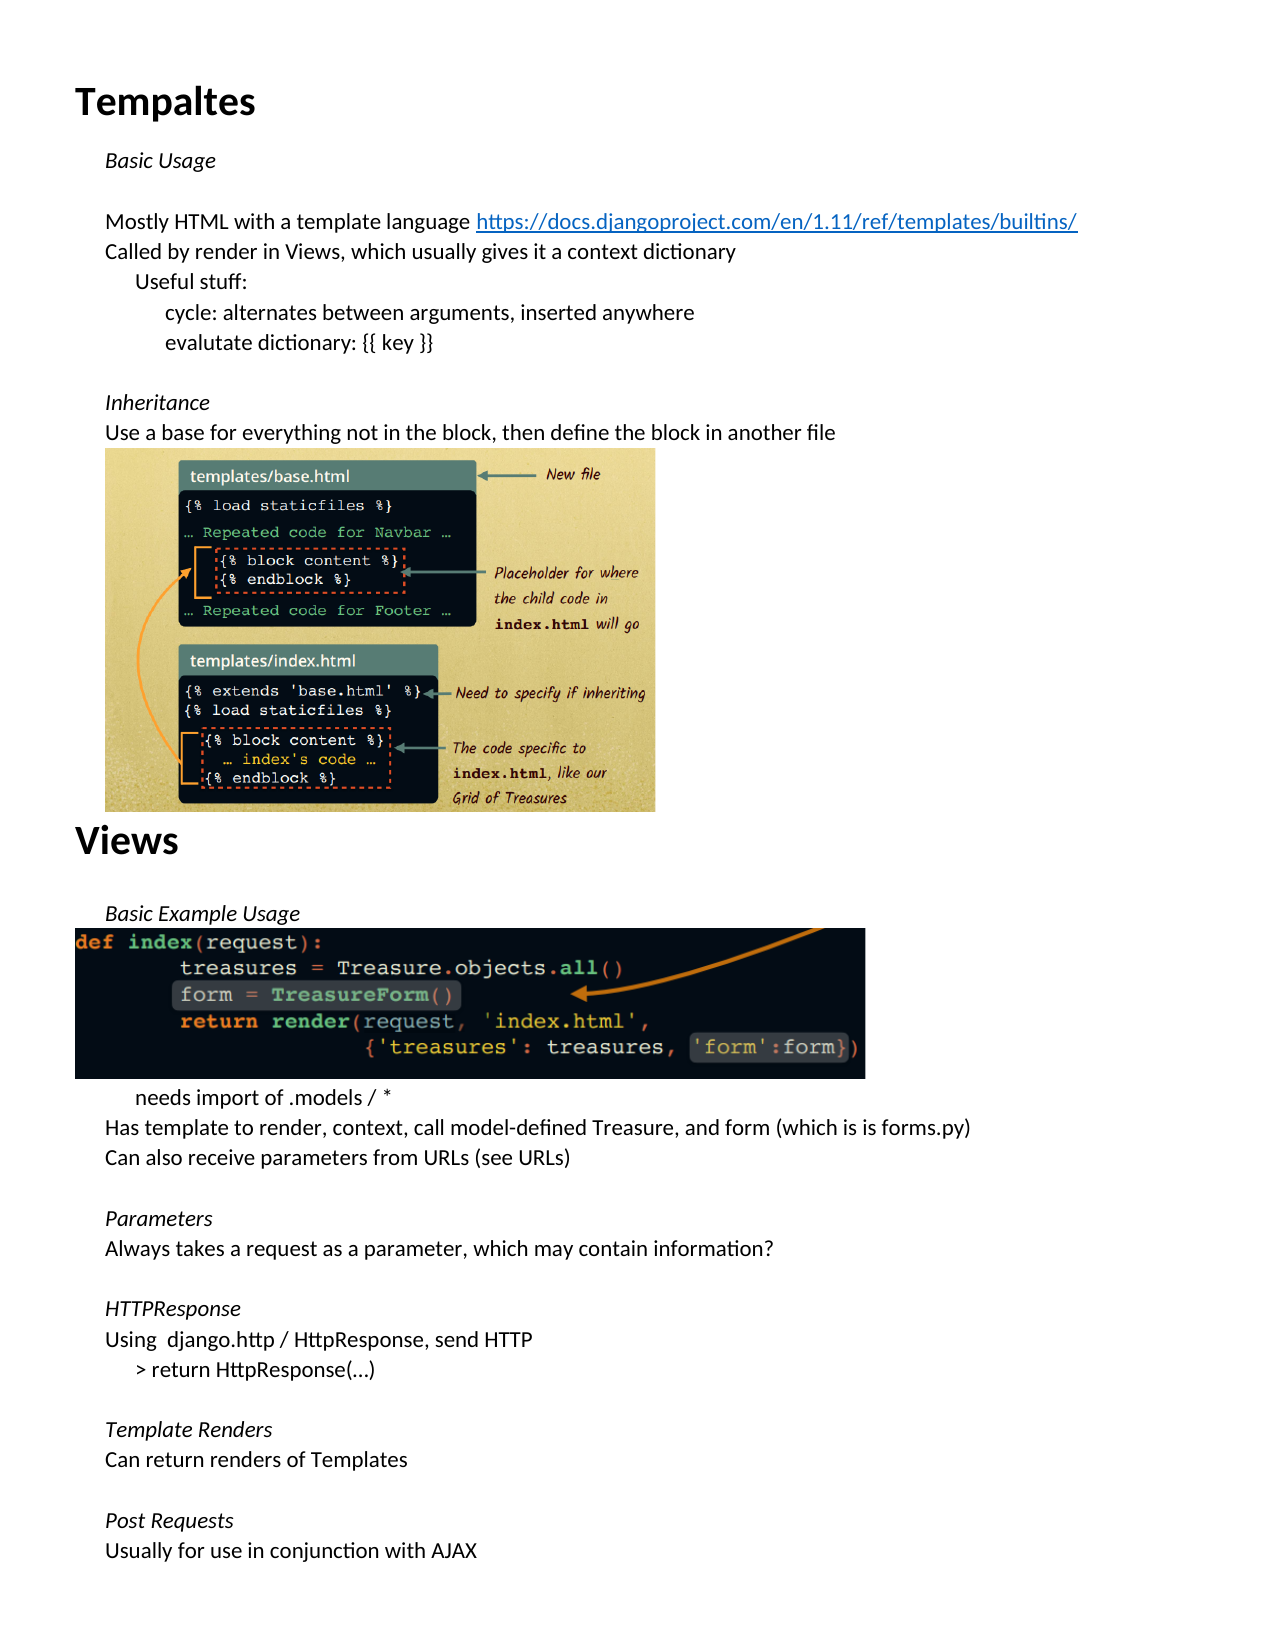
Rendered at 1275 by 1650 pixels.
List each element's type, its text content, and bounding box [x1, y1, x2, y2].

text Tempaltes [75, 75, 1200, 126]
text Usually for use in conjunction with AJAX [75, 1536, 1200, 1564]
text Use a base for everything not in the block, then define the block in another file [105, 418, 1200, 446]
text HTTPResponse [75, 1294, 1200, 1323]
text Has template to render, context, call model-defined Treasure, and form (which is is forms.py) [75, 1113, 1200, 1141]
text Template Renders [75, 1415, 1200, 1443]
text Can return renders of Templates [75, 1446, 1200, 1474]
text Mostly HTML with a template language https://docs.djangoproject.com/en/1.11/ref/templates/builtins/ [105, 207, 1200, 235]
text Basic Example Usage [75, 899, 1200, 927]
picture [75, 928, 866, 1079]
text Using django.http / HttpResponse, send HTTP [75, 1325, 1200, 1353]
text Basic Usage [75, 147, 1200, 174]
text Views [75, 814, 1200, 864]
text Inheritance [105, 388, 1200, 416]
text cycle: alternates between arguments, inserted anywhere [105, 298, 1200, 326]
text evalutate dictionary: {{ key }} [105, 328, 1200, 356]
text Called by render in Views, which usually gives it a context dictionary [105, 237, 1200, 265]
text Parameters [75, 1204, 1200, 1232]
picture [105, 448, 656, 812]
text > return HttpResponse(…) [105, 1355, 1200, 1383]
text Useful stuff: [105, 267, 1200, 295]
text Always takes a request as a parameter, which may contain information? [75, 1234, 1200, 1262]
text Can also receive parameters from URLs (see URLs) [75, 1143, 1200, 1172]
text Post Requests [75, 1506, 1200, 1534]
